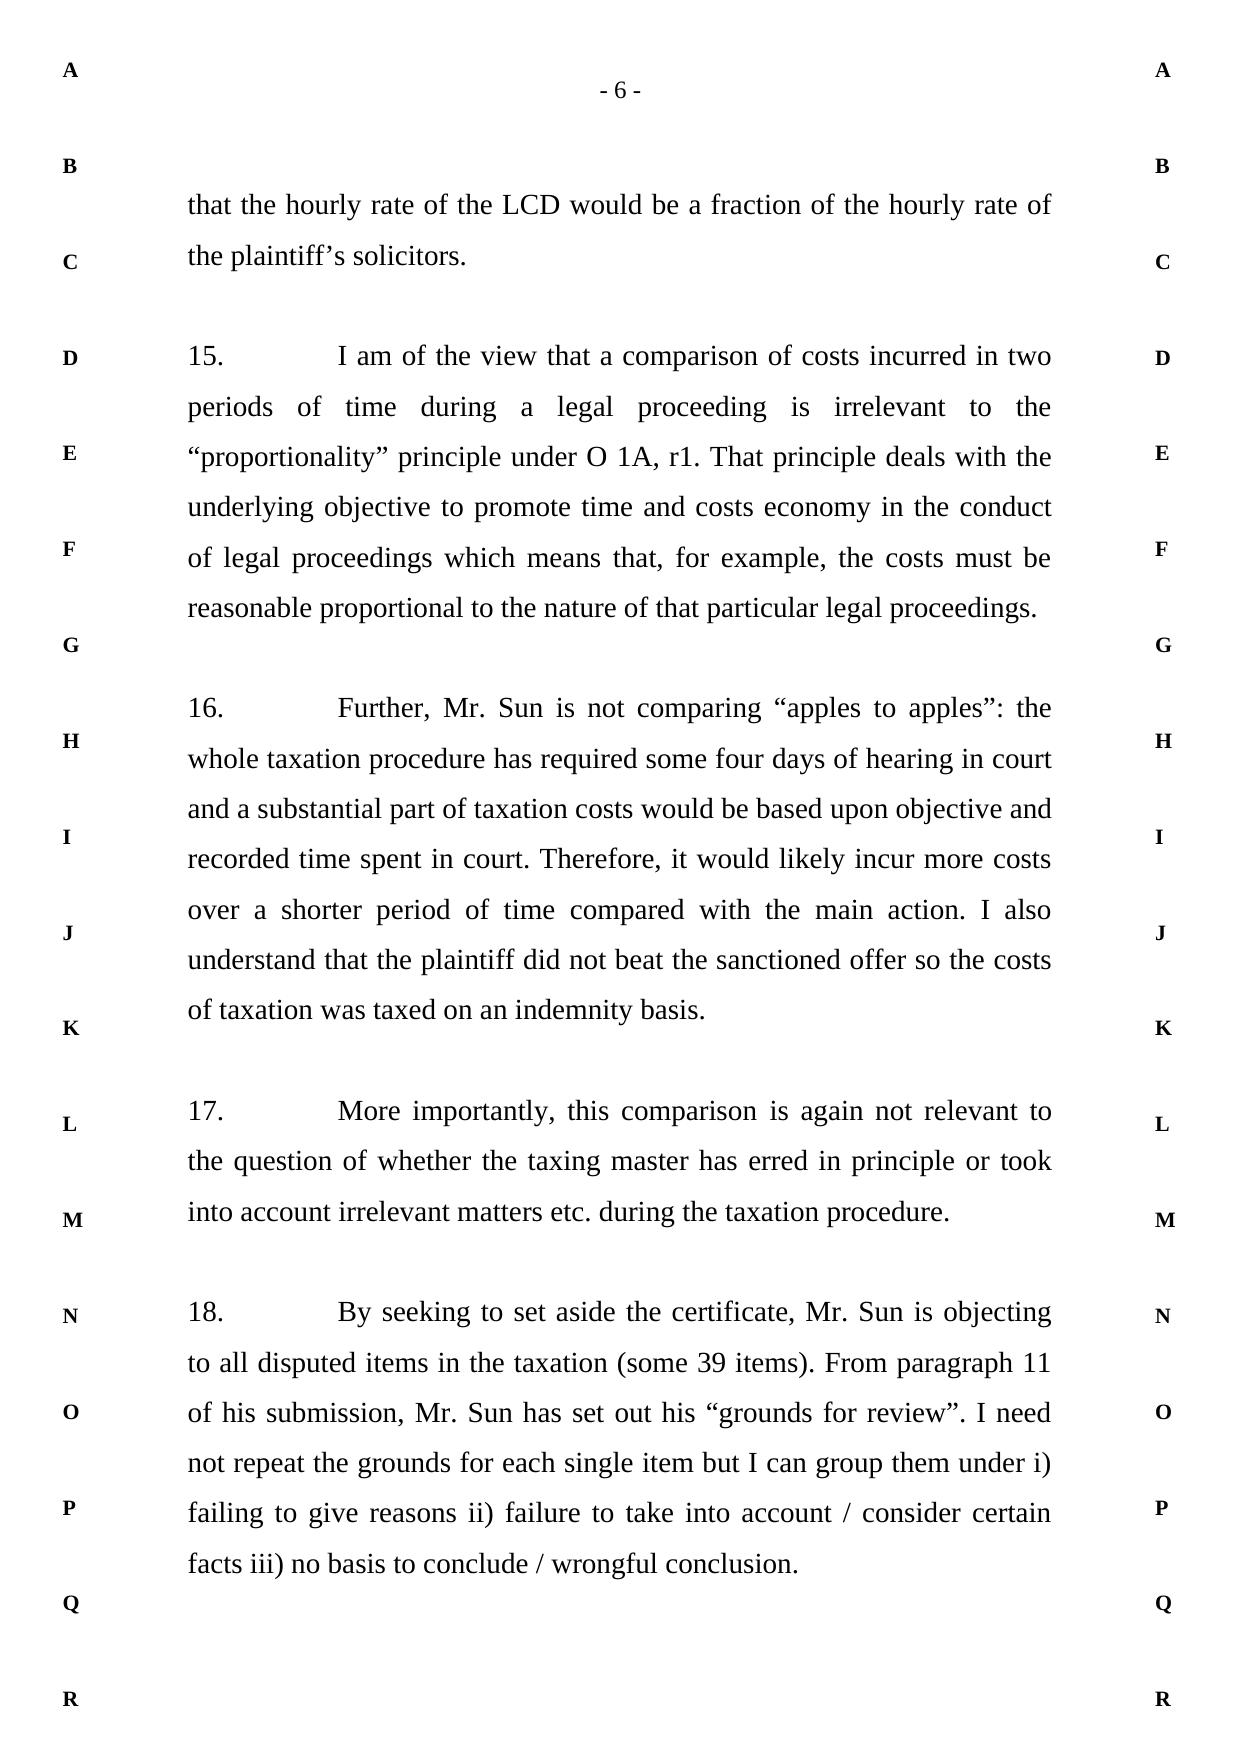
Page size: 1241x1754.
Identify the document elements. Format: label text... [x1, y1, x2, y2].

list Further, Mr. Sun is not comparing “apples to apples”: the whole taxation procedure has required some four days of hearing in court and a substantial part of taxation costs would be based upon objective and recorded time spent in court. Therefore, it would likely incur more costs over a shorter period of time compared with the main action. I also understand that the plaintiff did not beat the sanctioned offer so the costs of taxation was taxed on an indemnity basis. [187, 691, 1053, 1026]
list By seeking to set aside the certificate, Mr. Sun is objecting to all disputed items in the taxation (some 39 items). From paragraph 11 of his submission, Mr. Sun has set out his “grounds for review”. I need not repeat the grounds for each single item but I can group them under i) failing to give reasons ii) failure to take into account / consider certain facts iii) no basis to conclude / wrongful conclusion. [187, 1294, 1053, 1579]
list More importantly, this comparison is again not relevant to the question of whether the taxing master has erred in principle or took into account irrelevant matters etc. during the taxation procedure. [187, 1093, 1053, 1227]
list I am of the view that a comparison of costs incurred in two periods of time during a legal proceeding is irrelevant to the “proportionality” principle under O 1A, r1. That principle deals with the underlying objective to promote time and costs economy in the conduct of legal proceedings which means that, for example, the costs must be reasonable proportional to the nature of that particular legal proceedings. [187, 338, 1053, 623]
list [187, 187, 1053, 271]
